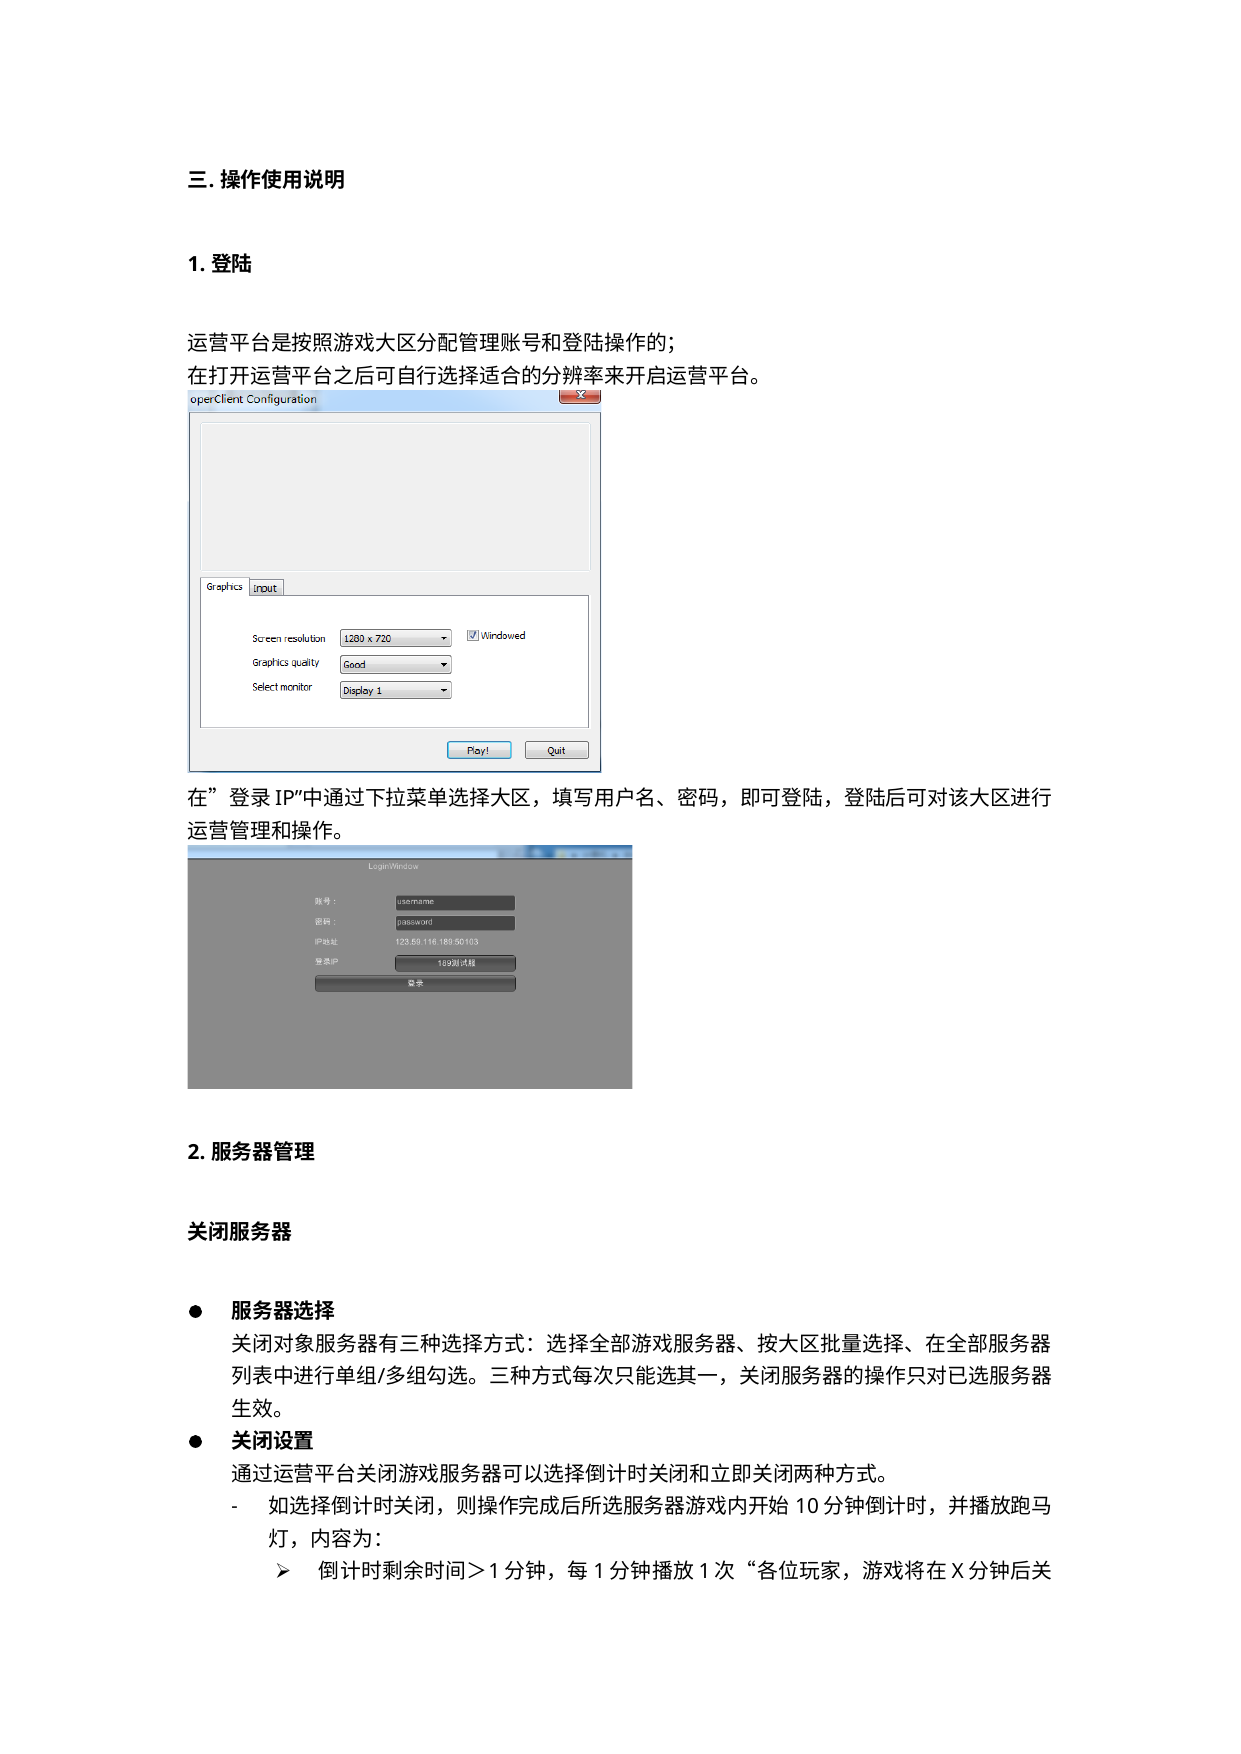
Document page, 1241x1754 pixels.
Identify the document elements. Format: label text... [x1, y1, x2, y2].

text 运营平台是按照游戏大区分配管理账号和登陆操作的； [187, 325, 1053, 358]
list 如选择倒计时关闭，则操作完成后所选服务器游戏内开始10分钟倒计时，并播放跑马灯，内容为： [231, 1489, 1053, 1554]
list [275, 1554, 1053, 1586]
list 通过运营平台关闭游戏服务器可以选择倒计时关闭和立即关闭两种方式。 [231, 1456, 1053, 1489]
text 在”登录IP”中通过下拉菜单选择大区，填写用户名、密码，即可登陆，登陆后可对该大区进行运营管理和操作。 [187, 780, 1053, 845]
text 在打开运营平台之后可自行选择适合的分辨率来开启运营平台。 [187, 358, 1053, 390]
list 服务器选择 [187, 1294, 1053, 1326]
list 关闭设置 [187, 1424, 1053, 1456]
subtitle 2. 服务器管理 [187, 1134, 1053, 1167]
picture [187, 845, 633, 1089]
subtitle 1. 登陆 [187, 246, 1053, 278]
list 关闭对象服务器有三种选择方式：选择全部游戏服务器、按大区批量选择、在全部服务器列表中进行单组/多组勾选。三种方式每次只能选其一，关闭服务器的操作只对已选服务器生效。 [231, 1326, 1053, 1424]
subtitle 三. 操作使用说明 [187, 162, 1053, 194]
subtitle 关闭服务器 [187, 1214, 1053, 1247]
picture [187, 390, 602, 773]
